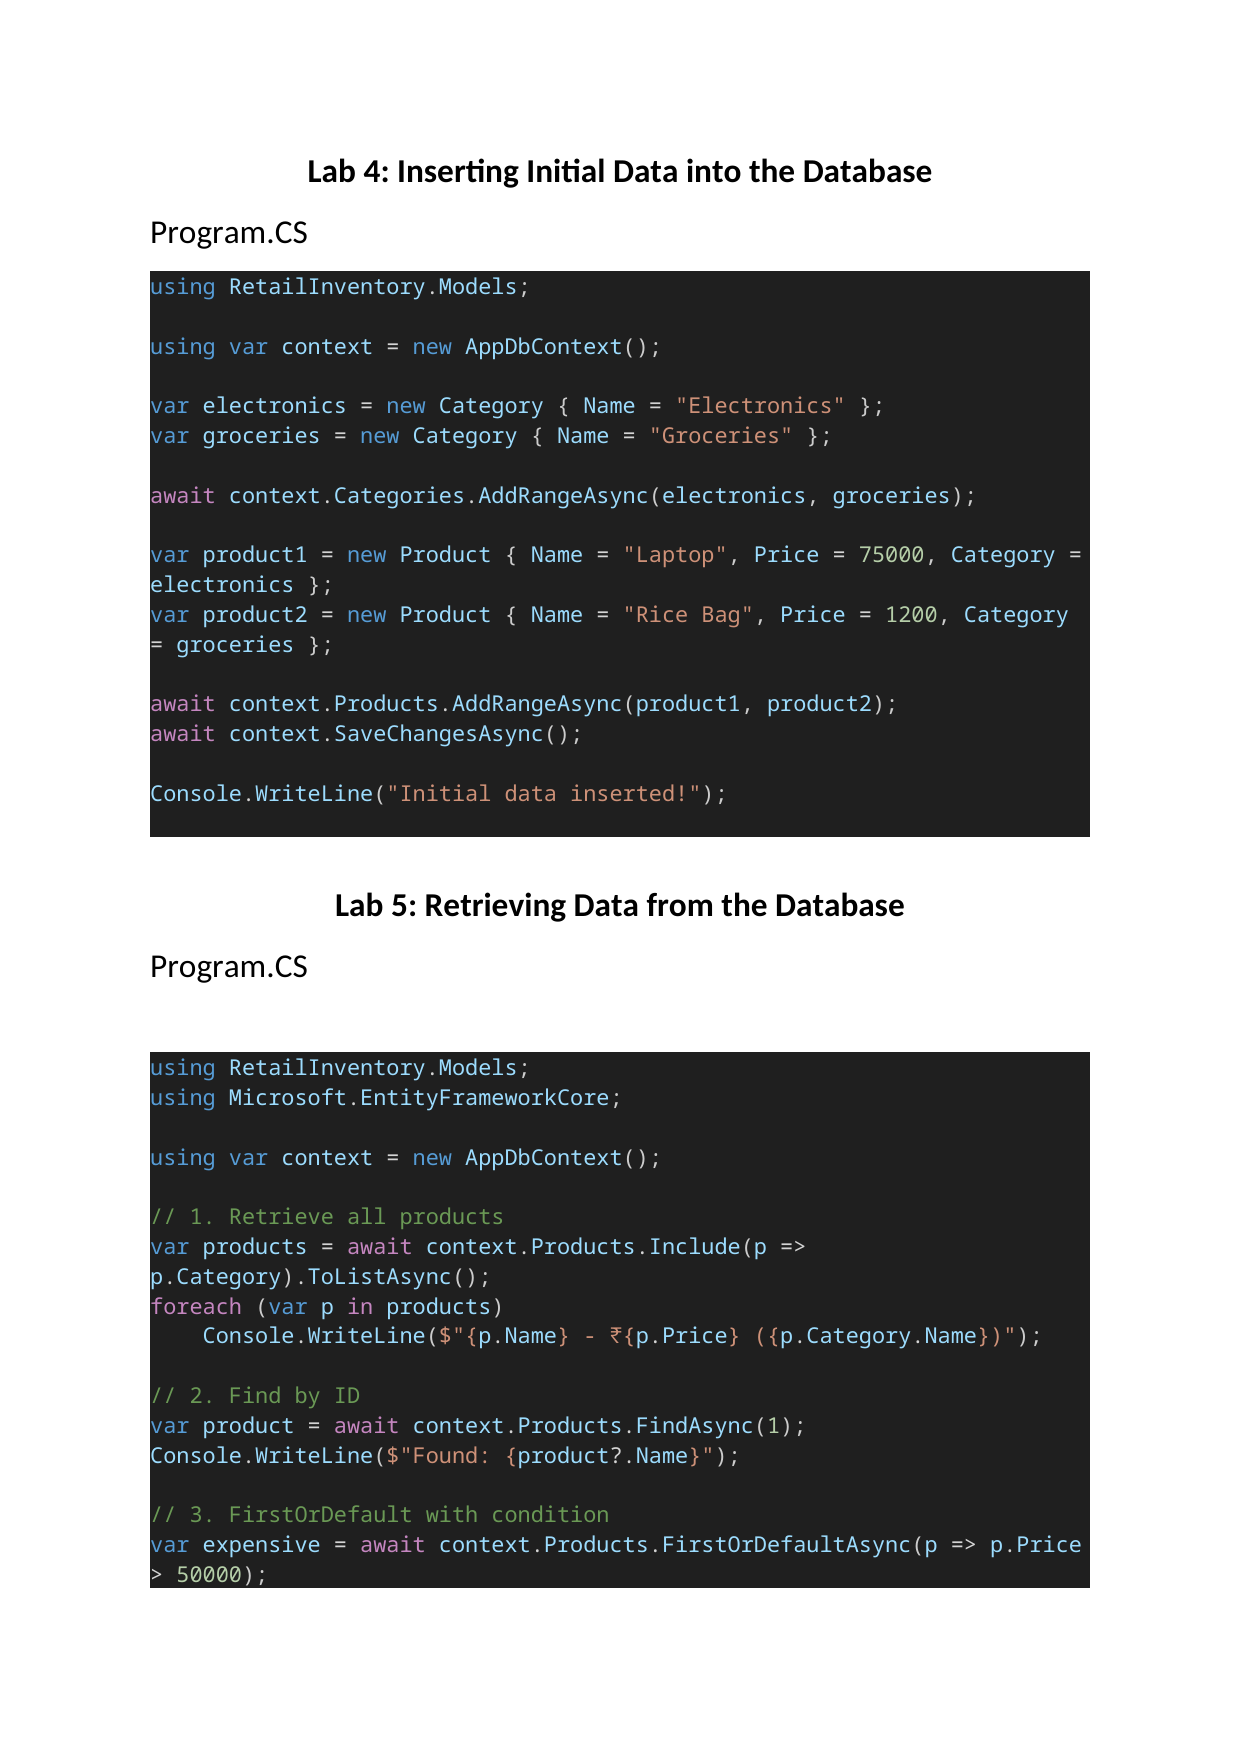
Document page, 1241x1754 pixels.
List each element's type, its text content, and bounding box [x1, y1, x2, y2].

text var products = await context.Products.Include(p => p.Category).ToListAsync(); [150, 1231, 1090, 1291]
text using RetailInventory.Models; [150, 1052, 1090, 1082]
text var expensive = await context.Products.FirstOrDefaultAsync(p => p.Price > 50000); [150, 1529, 1090, 1588]
text // 2. Find by ID [150, 1380, 1090, 1410]
text var groceries = new Category { Name = "Groceries" }; [150, 420, 1090, 450]
text var product = await context.Products.FindAsync(1); [150, 1410, 1090, 1439]
text await context.SaveChangesAsync(); [150, 718, 1090, 748]
text var electronics = new Category { Name = "Electronics" }; [150, 390, 1090, 420]
text await context.Categories.AddRangeAsync(electronics, groceries); [150, 480, 1090, 509]
text // 1. Retrieve all products [150, 1201, 1090, 1231]
text using var context = new AppDbContext(); [150, 1142, 1090, 1171]
text Program.CS [150, 945, 1090, 986]
text // 3. FirstOrDefault with condition [150, 1499, 1090, 1529]
text Console.WriteLine($"Found: {product?.Name}"); [150, 1439, 1090, 1469]
text await context.Products.AddRangeAsync(product1, product2); [150, 688, 1090, 718]
text using Microsoft.EntityFrameworkCore; [150, 1082, 1090, 1112]
text var product2 = new Product { Name = "Rice Bag", Price = 1200, Category = groceries }; [150, 599, 1090, 658]
text Program.CS [150, 211, 1090, 251]
text Console.WriteLine($"{p.Name} - ₹{p.Price} ({p.Category.Name})"); [150, 1320, 1090, 1350]
text using RetailInventory.Models; [150, 271, 1090, 301]
text foreach (var p in products) [150, 1291, 1090, 1320]
text Lab 4: Inserting Initial Data into the Database [150, 150, 1090, 191]
text using var context = new AppDbContext(); [150, 331, 1090, 361]
text Console.WriteLine("Initial data inserted!"); [150, 778, 1090, 807]
text var product1 = new Product { Name = "Laptop", Price = 75000, Category = electronics }; [150, 539, 1090, 599]
text Lab 5: Retrieving Data from the Database [150, 884, 1090, 925]
